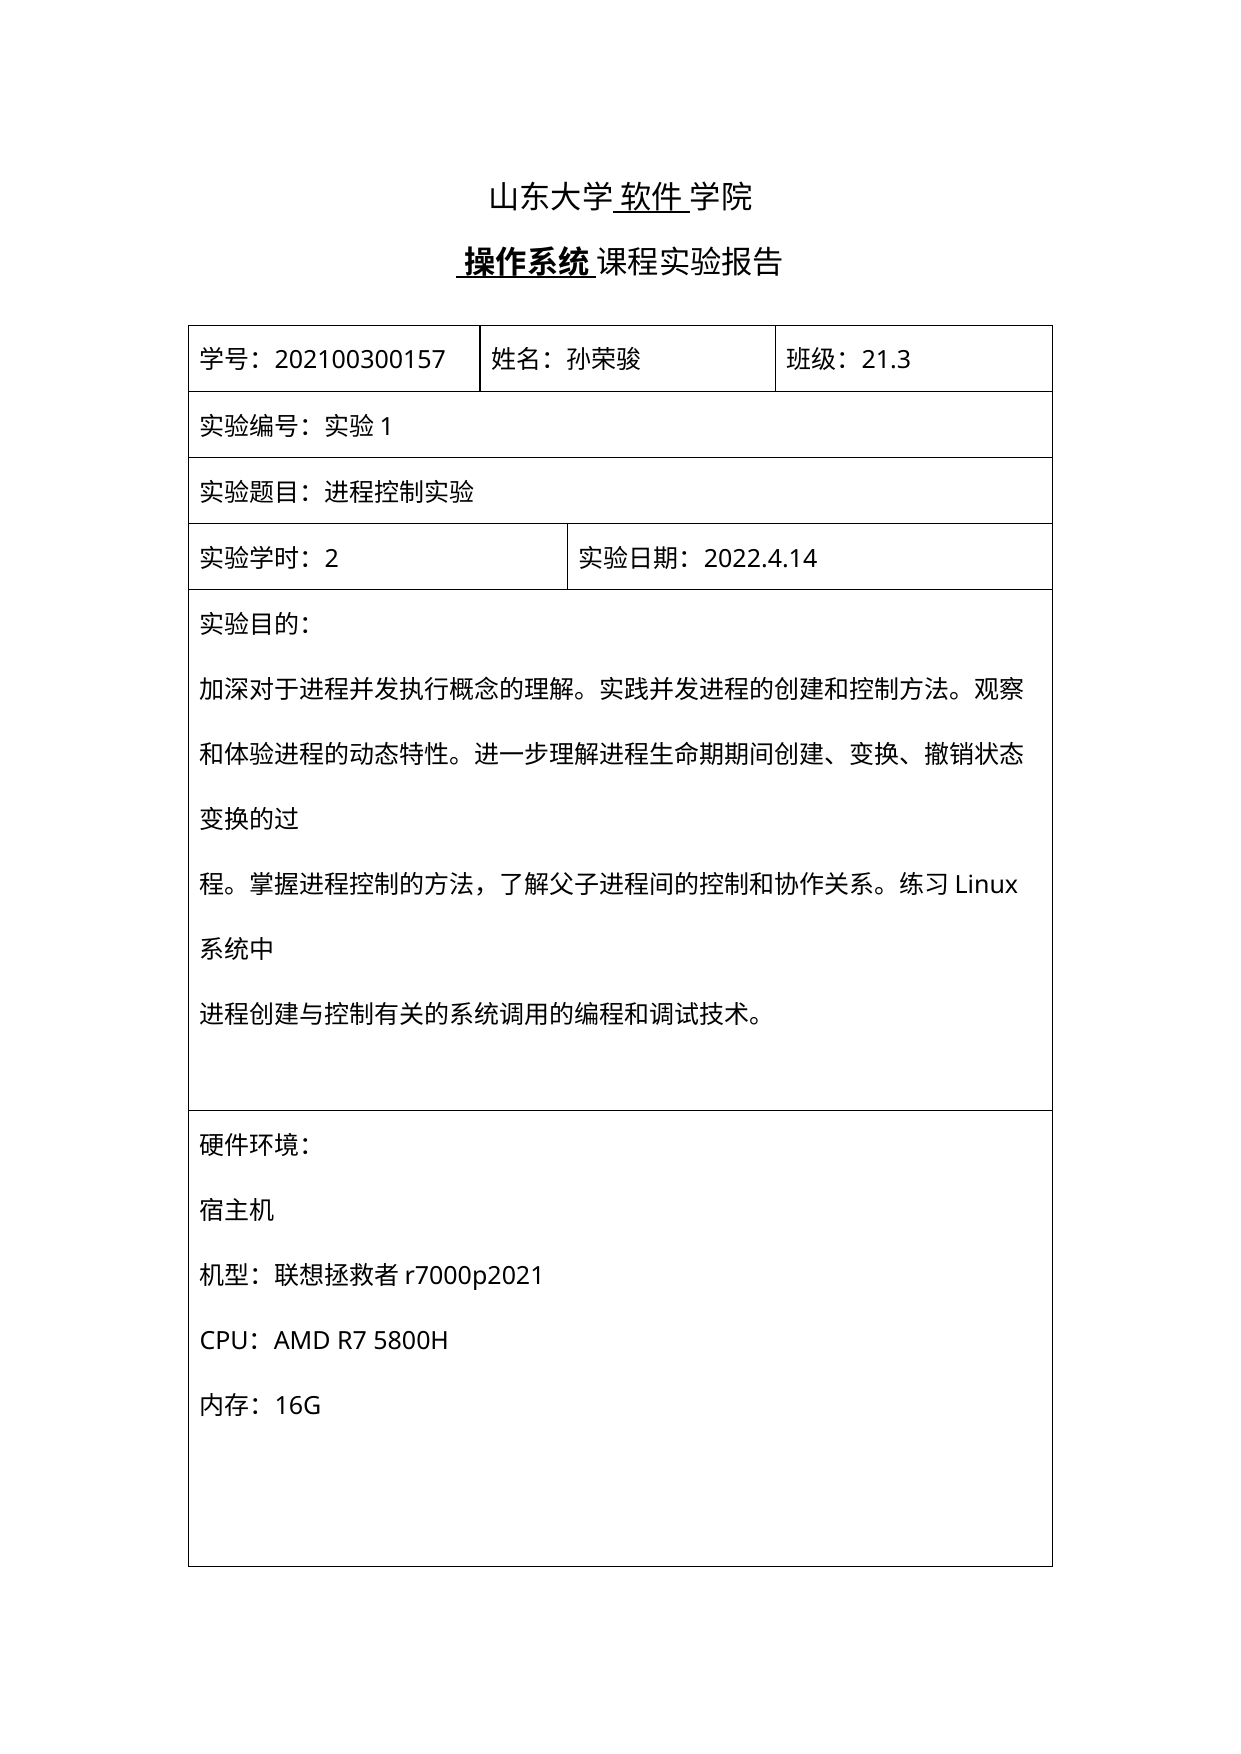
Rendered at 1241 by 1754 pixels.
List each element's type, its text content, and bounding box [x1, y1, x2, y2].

table_header 班级：21.3 [776, 326, 1052, 391]
table_cell 实验目的： 加深对于进程并发执行概念的理解。实践并发进程的创建和控制方法。观察和体验进程的动态特性。进一步理解进程生命期期间创建、变换、撤销状态变换的过 程。掌握进程控制的方法，了解父子进程间的控制和协作关系。练习Linux 系统中 进程创建与控制有关的系统调用的编程和调试技术。 [189, 590, 1052, 1110]
table_cell 实验日期：2022.4.14 [568, 524, 1052, 589]
table_cell 实验学时：2 [189, 524, 567, 589]
table_header 姓名：孙荣骏 [481, 326, 775, 391]
text 操作系统 课程实验报告 [187, 227, 1053, 292]
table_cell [189, 1111, 1052, 1566]
text 山东大学 软件 学院 [187, 162, 1053, 227]
table_cell 实验题目：进程控制实验 [189, 458, 1052, 523]
table_header 学号：202100300157 [189, 326, 479, 391]
table_cell 实验编号：实验1 [189, 392, 1052, 457]
